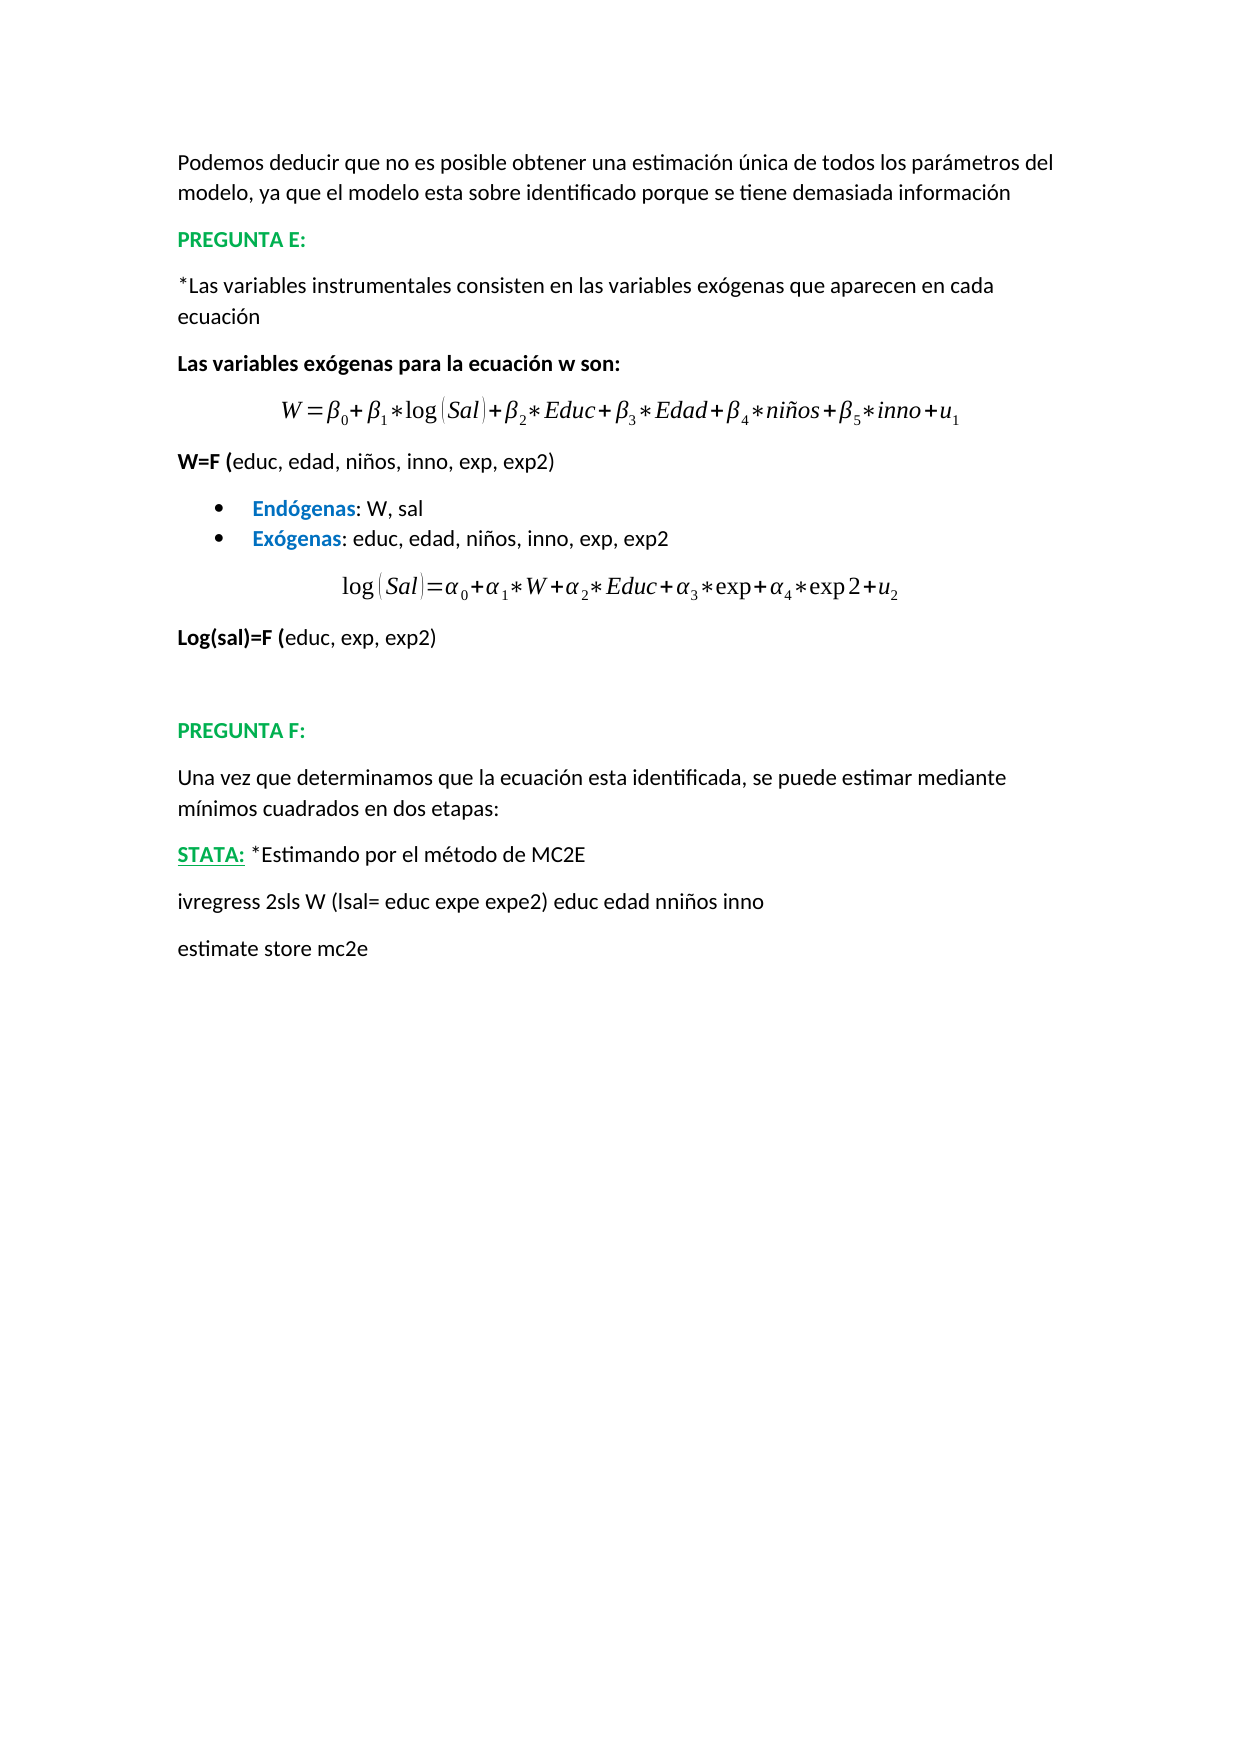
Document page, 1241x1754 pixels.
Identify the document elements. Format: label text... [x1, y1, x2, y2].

list Exógenas: educ, edad, niños, inno, exp, exp2 [215, 524, 1063, 552]
text estimate store mc2e [177, 934, 1063, 962]
text W=F (educ, edad, niños, inno, exp, exp2) [177, 447, 1063, 475]
text STATA: *Estimando por el método de MC2E [177, 841, 1063, 868]
text Las variables exógenas para la ecuación w son: [177, 349, 1063, 377]
text PREGUNTA E: [177, 225, 1063, 253]
text *Las variables instrumentales consisten en las variables exógenas que aparecen en cada ecuación [177, 272, 1063, 330]
text PREGUNTA F: [177, 717, 1063, 744]
text ivregress 2sls W (lsal= educ expe expe2) educ edad nniños inno [177, 887, 1063, 915]
list Endógenas: W, sal [215, 494, 1063, 522]
text Log(sal)=F (educ, exp, exp2) [177, 623, 1063, 651]
text Podemos deducir que no es posible obtener una estimación única de todos los parámetros del modelo, ya que el modelo esta sobre identificado porque se tiene demasiada información [177, 148, 1063, 206]
text Una vez que determinamos que la ecuación esta identificada, se puede estimar mediante mínimos cuadrados en dos etapas: [177, 763, 1063, 822]
